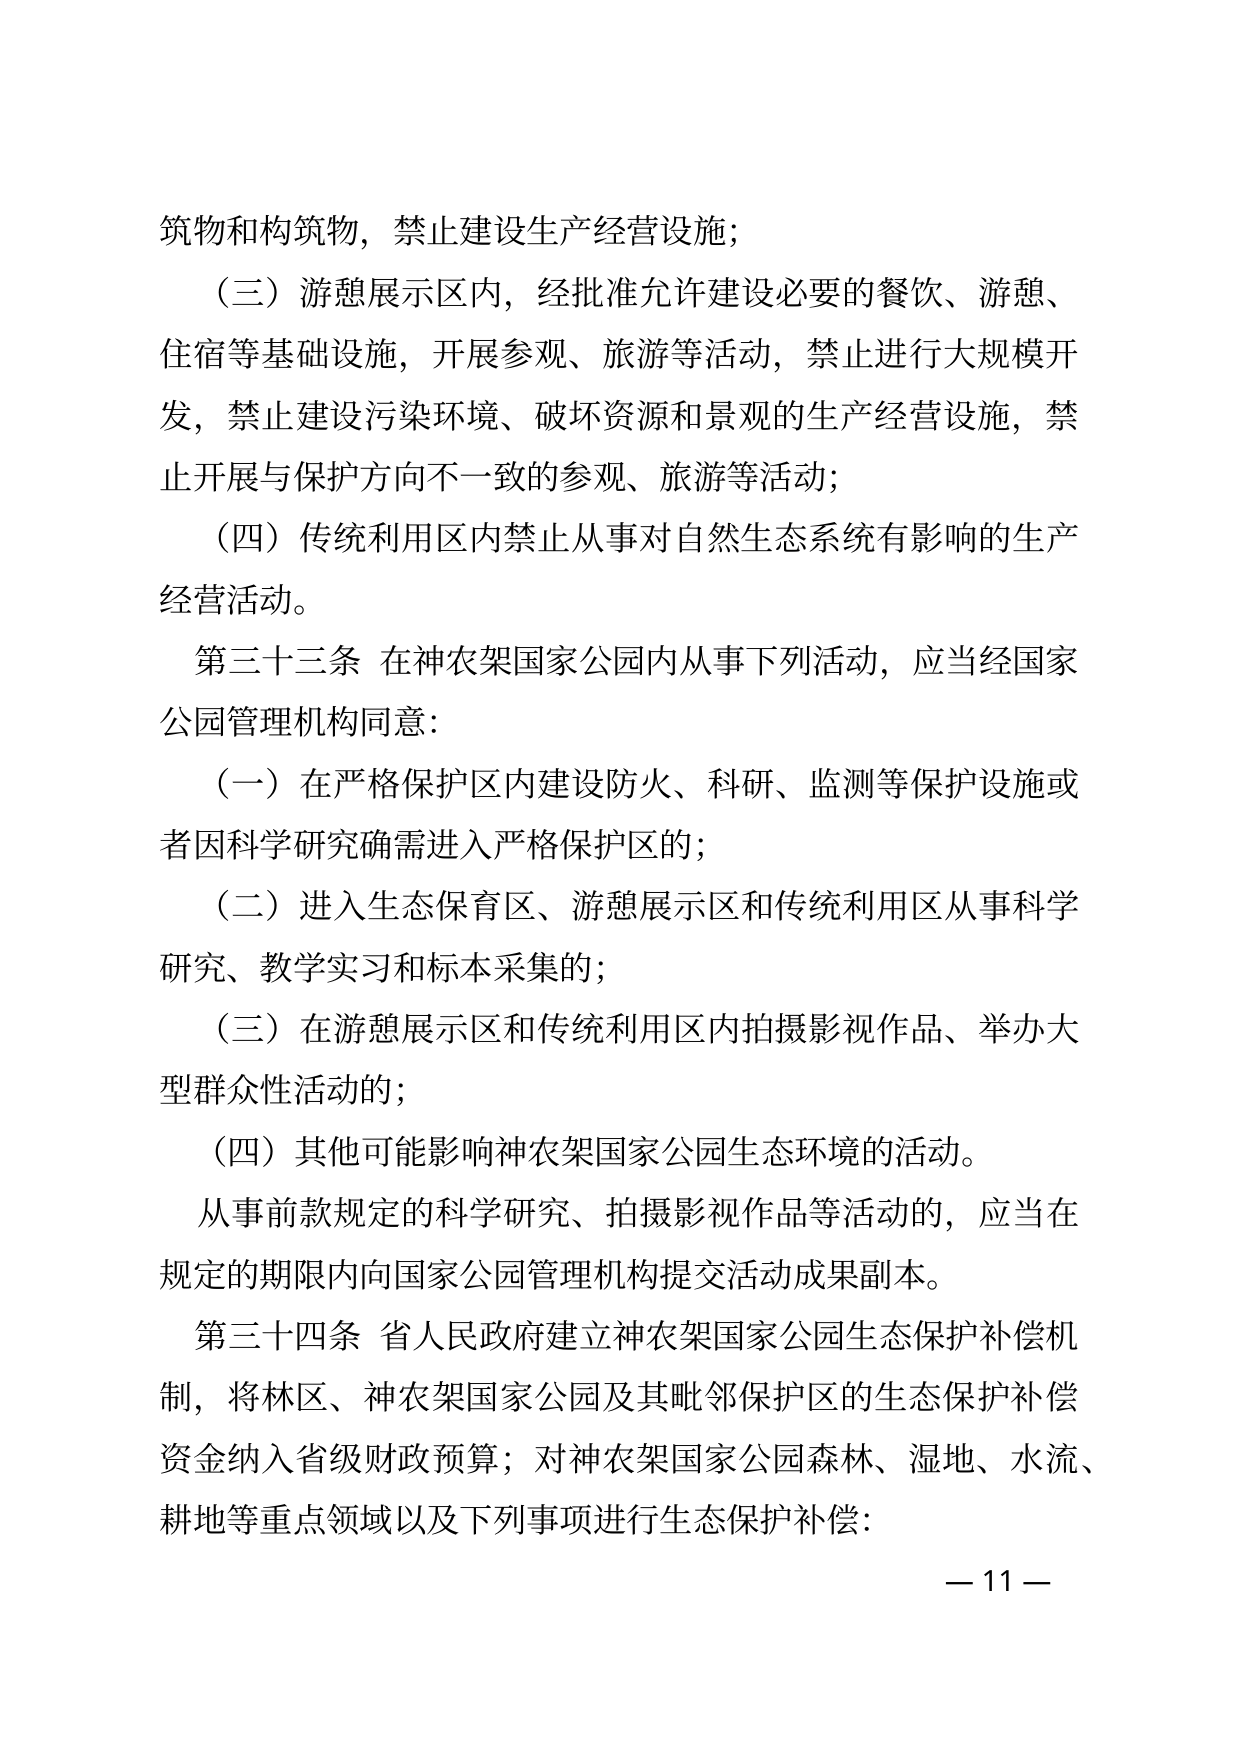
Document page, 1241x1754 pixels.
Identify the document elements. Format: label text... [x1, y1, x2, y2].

text （四）传统利用区内禁止从事对自然生态系统有影响的生产经营活动。 [159, 502, 1081, 624]
text （三）游憩展示区内，经批准允许建设必要的餐饮、游憩、住宿等基础设施，开展参观、旅游等活动，禁止进行大规模开发，禁止建设污染环境、破坏资源和景观的生产经营设施，禁止开展与保护方向不一致的参观、旅游等活动； [159, 256, 1081, 502]
text 从事前款规定的科学研究、拍摄影视作品等活动的，应当在规定的期限内向国家公园管理机构提交活动成果副本。 [159, 1177, 1081, 1299]
text （一）在严格保护区内建设防火、科研、监测等保护设施或者因科学研究确需进入严格保护区的； [159, 747, 1081, 870]
text 第三十三条 在神农架国家公园内从事下列活动，应当经国家公园管理机构同意： [159, 624, 1081, 747]
text 第三十四条 省人民政府建立神农架国家公园生态保护补偿机制，将林区、神农架国家公园及其毗邻保护区的生态保护补偿资金纳入省级财政预算；对神农架国家公园森林、湿地、水流、耕地等重点领域以及下列事项进行生态保护补偿： [159, 1299, 1081, 1545]
text （四）其他可能影响神农架国家公园生态环境的活动。 [159, 1115, 1081, 1177]
text （二）进入生态保育区、游憩展示区和传统利用区从事科学研究、教学实习和标本采集的； [159, 870, 1081, 992]
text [159, 195, 1081, 256]
text （三）在游憩展示区和传统利用区内拍摄影视作品、举办大型群众性活动的； [159, 992, 1081, 1115]
